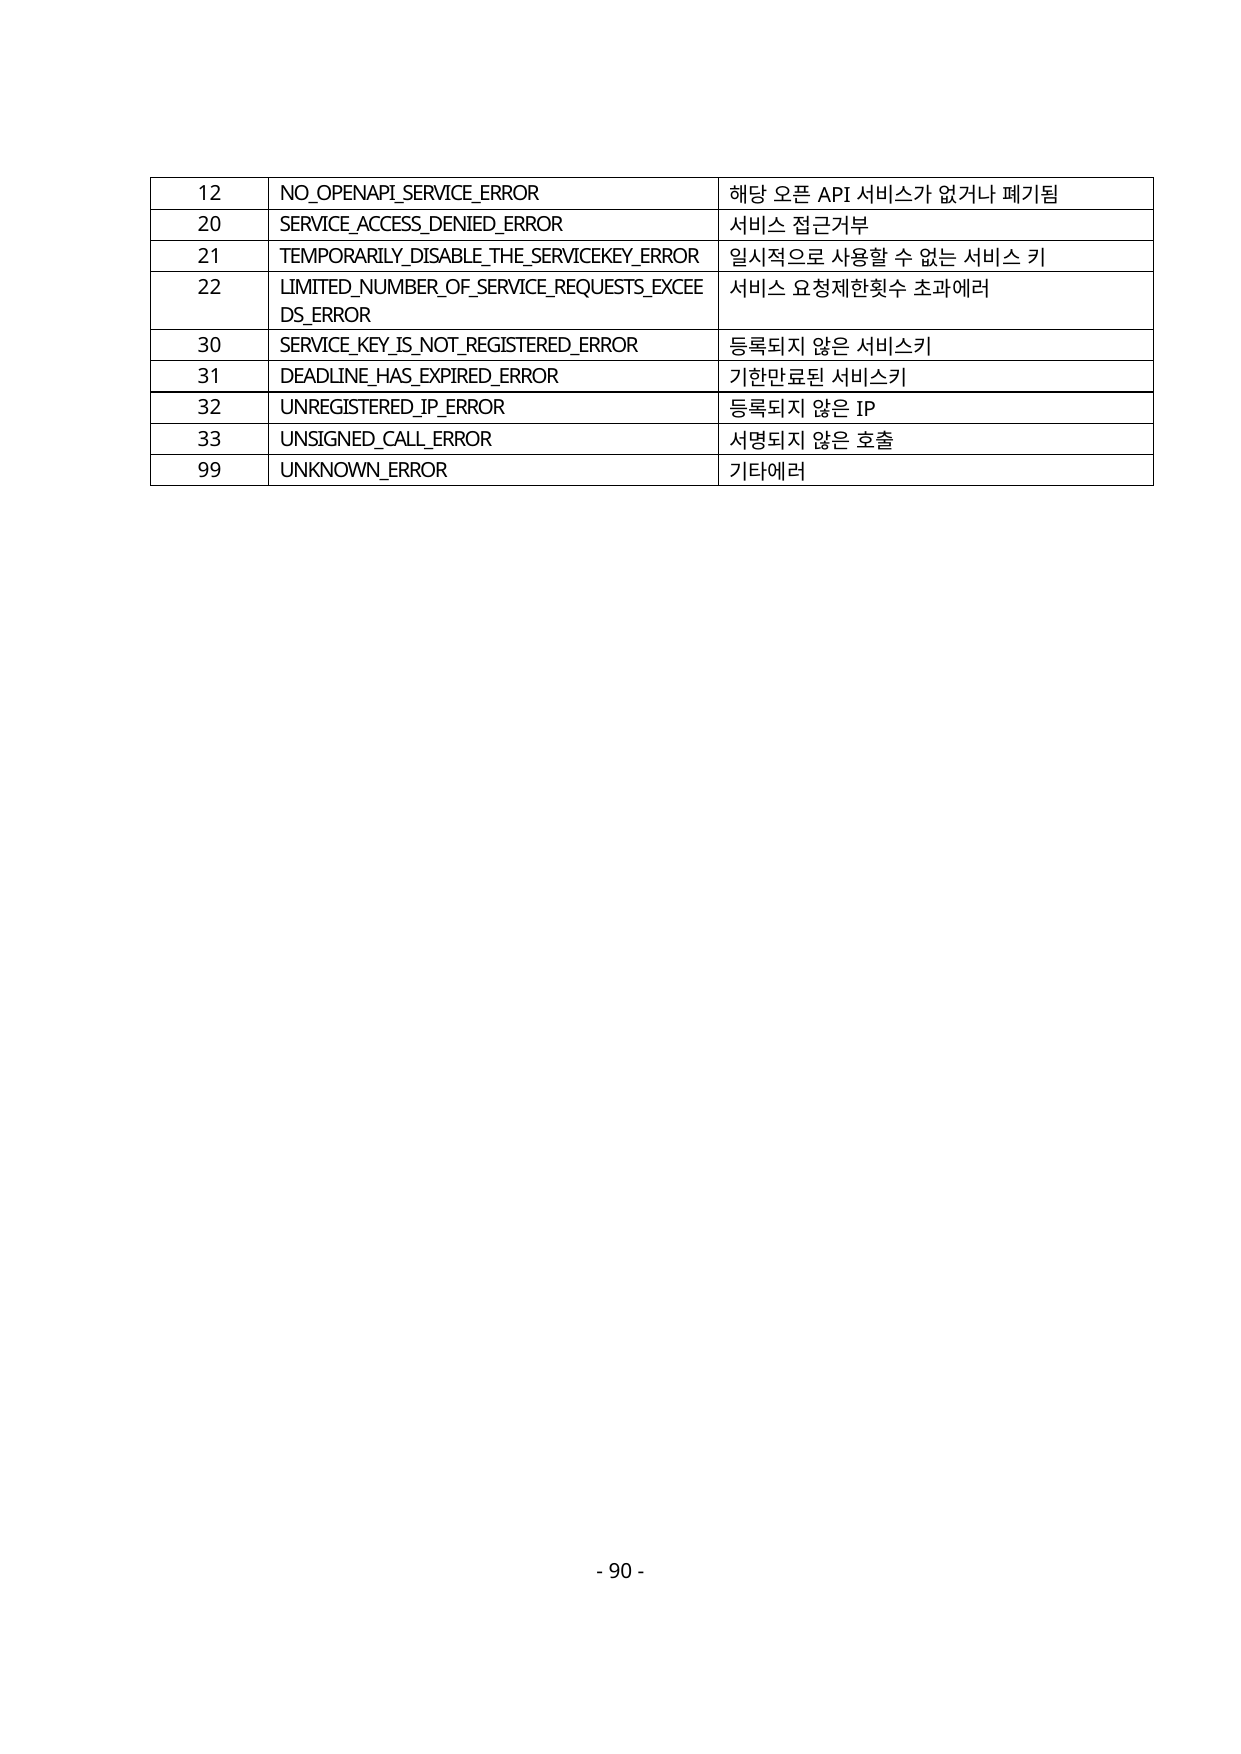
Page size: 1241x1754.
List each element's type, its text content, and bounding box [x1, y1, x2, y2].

table_cell LIMITED_NUMBER_OF_SERVICE_REQUESTS_EXCEEDS_ERROR [269, 272, 718, 329]
table_cell TEMPORARILY_DISABLE_THE_SERVICEKEY_ERROR [269, 241, 718, 271]
table_cell 기타에러 [719, 455, 1153, 485]
table_cell 30 [151, 330, 268, 360]
table_cell SERVICE_KEY_IS_NOT_REGISTERED_ERROR [269, 330, 718, 360]
table_cell 33 [151, 424, 268, 454]
table_cell NO_OPENAPI_SERVICE_ERROR [269, 178, 718, 208]
table_cell 99 [151, 455, 268, 485]
table_cell 서명되지 않은 호출 [719, 424, 1153, 454]
table_cell 해당 오픈 API 서비스가 없거나 폐기됨 [719, 178, 1153, 208]
table_cell UNSIGNED_CALL_ERROR [269, 424, 718, 454]
table_cell 32 [151, 393, 268, 423]
table_cell SERVICE_ACCESS_DENIED_ERROR [269, 210, 718, 240]
table_cell UNREGISTERED_IP_ERROR [269, 393, 718, 423]
table_cell 서비스 접근거부 [719, 210, 1153, 240]
table_cell 일시적으로 사용할 수 없는 서비스 키 [719, 241, 1153, 271]
table_cell DEADLINE_HAS_EXPIRED_ERROR [269, 361, 718, 391]
table_cell 21 [151, 241, 268, 271]
table_cell 22 [151, 272, 268, 329]
table_cell UNKNOWN_ERROR [269, 455, 718, 485]
table_cell 서비스 요청제한횟수 초과에러 [719, 272, 1153, 329]
table_cell 기한만료된 서비스키 [719, 361, 1153, 391]
table_cell 31 [151, 361, 268, 391]
table_cell 등록되지 않은 IP [719, 393, 1153, 423]
table_cell 등록되지 않은 서비스키 [719, 330, 1153, 360]
table_cell 12 [151, 178, 268, 208]
table_cell 20 [151, 210, 268, 240]
